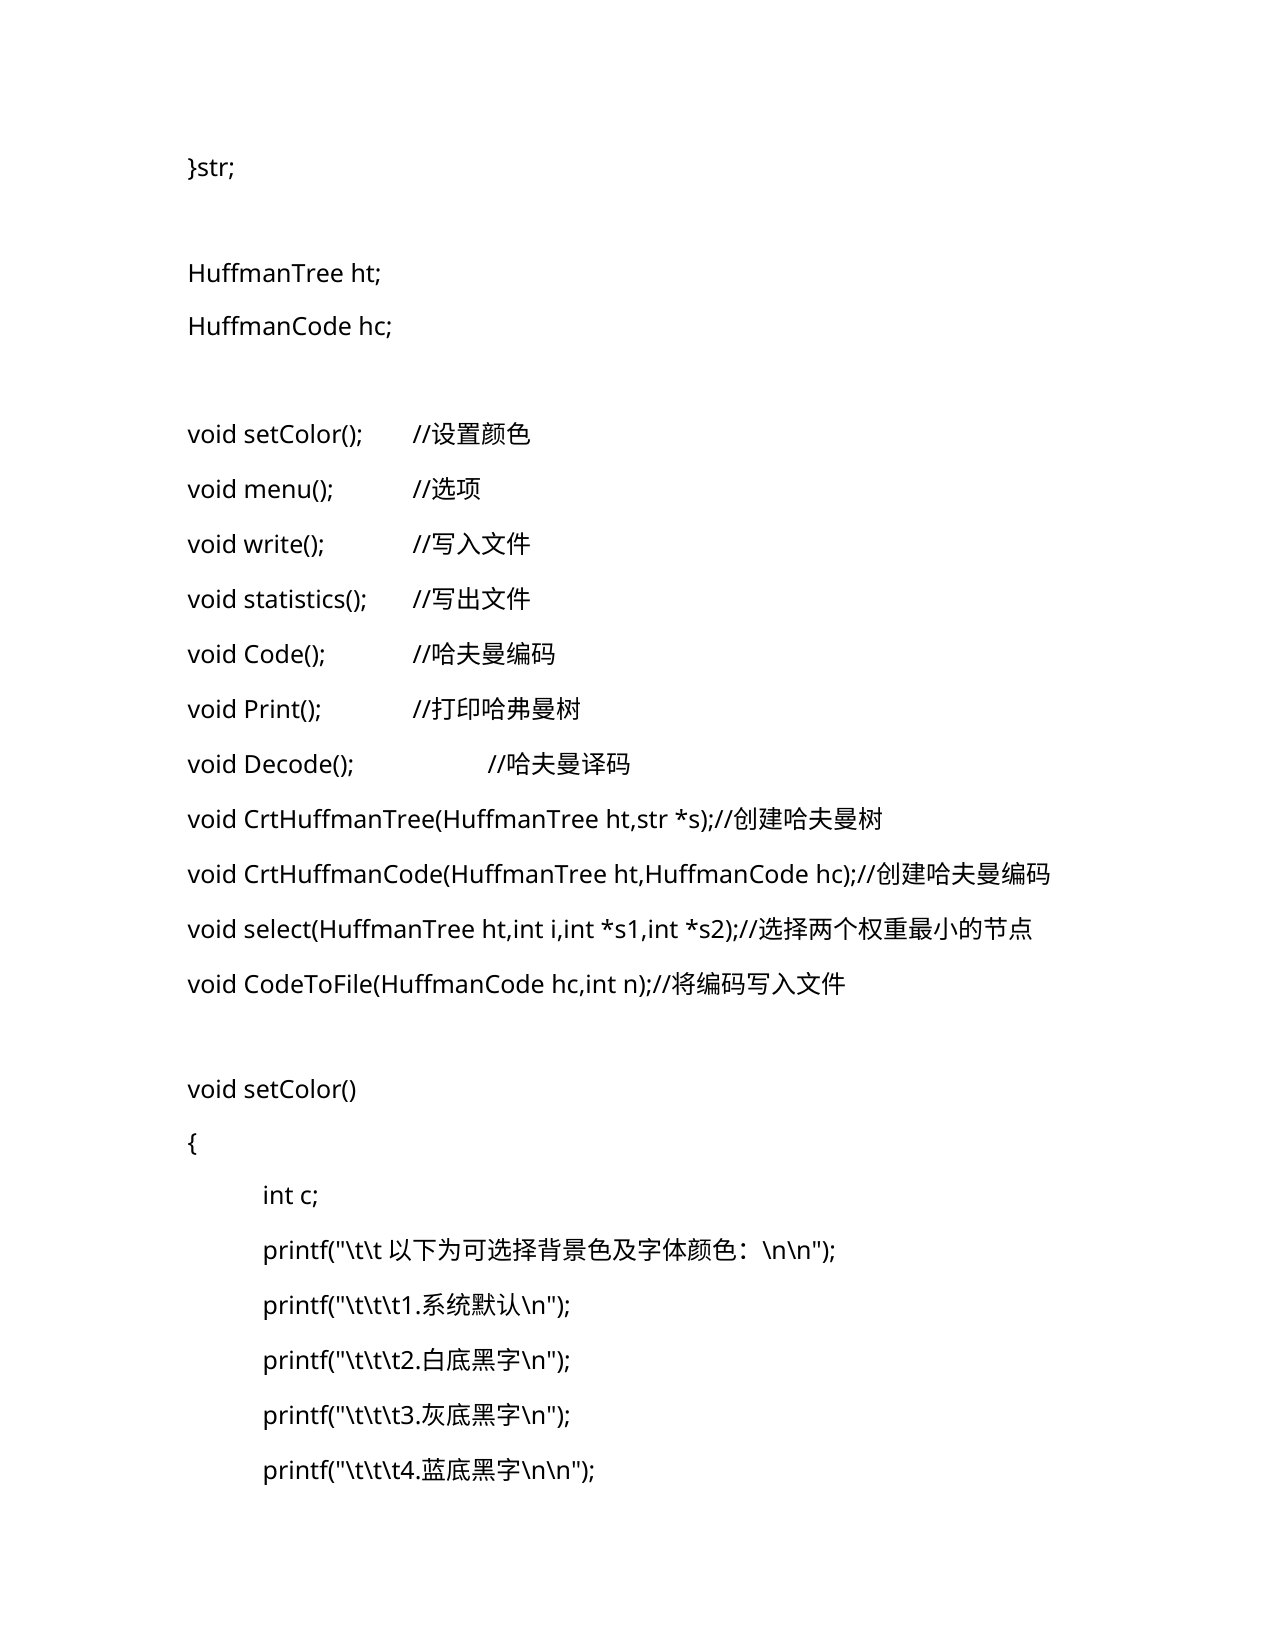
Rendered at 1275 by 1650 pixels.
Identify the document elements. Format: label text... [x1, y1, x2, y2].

text void setColor(); //设置颜色 [187, 414, 1087, 450]
text }str; [187, 150, 1087, 184]
text HuffmanCode hc; [187, 308, 1087, 342]
text void setColor() [187, 1072, 1087, 1106]
text void menu(); //选项 [187, 469, 1087, 505]
text void select(HuffmanTree ht,int i,int *s1,int *s2);//选择两个权重最小的节点 [187, 909, 1087, 945]
text printf("\t\t\t4.蓝底黑字\n\n"); [187, 1450, 1087, 1487]
text printf("\t\t\t2.白底黑字\n"); [187, 1340, 1087, 1377]
text printf("\t\t以下为可选择背景色及字体颜色：\n\n"); [187, 1230, 1087, 1267]
text printf("\t\t\t1.系统默认\n"); [187, 1285, 1087, 1322]
text void CodeToFile(HuffmanCode hc,int n);//将编码写入文件 [187, 964, 1087, 1000]
text void statistics(); //写出文件 [187, 579, 1087, 615]
text { [187, 1125, 1087, 1159]
text void CrtHuffmanTree(HuffmanTree ht,str *s);//创建哈夫曼树 [187, 799, 1087, 835]
text printf("\t\t\t3.灰底黑字\n"); [187, 1395, 1087, 1432]
text int c; [187, 1177, 1087, 1212]
text void CrtHuffmanCode(HuffmanTree ht,HuffmanCode hc);//创建哈夫曼编码 [187, 854, 1087, 890]
text void Decode(); //哈夫曼译码 [187, 744, 1087, 780]
text void write(); //写入文件 [187, 524, 1087, 560]
text void Code(); //哈夫曼编码 [187, 634, 1087, 670]
text void Print(); //打印哈弗曼树 [187, 689, 1087, 725]
text HuffmanTree ht; [187, 256, 1087, 290]
